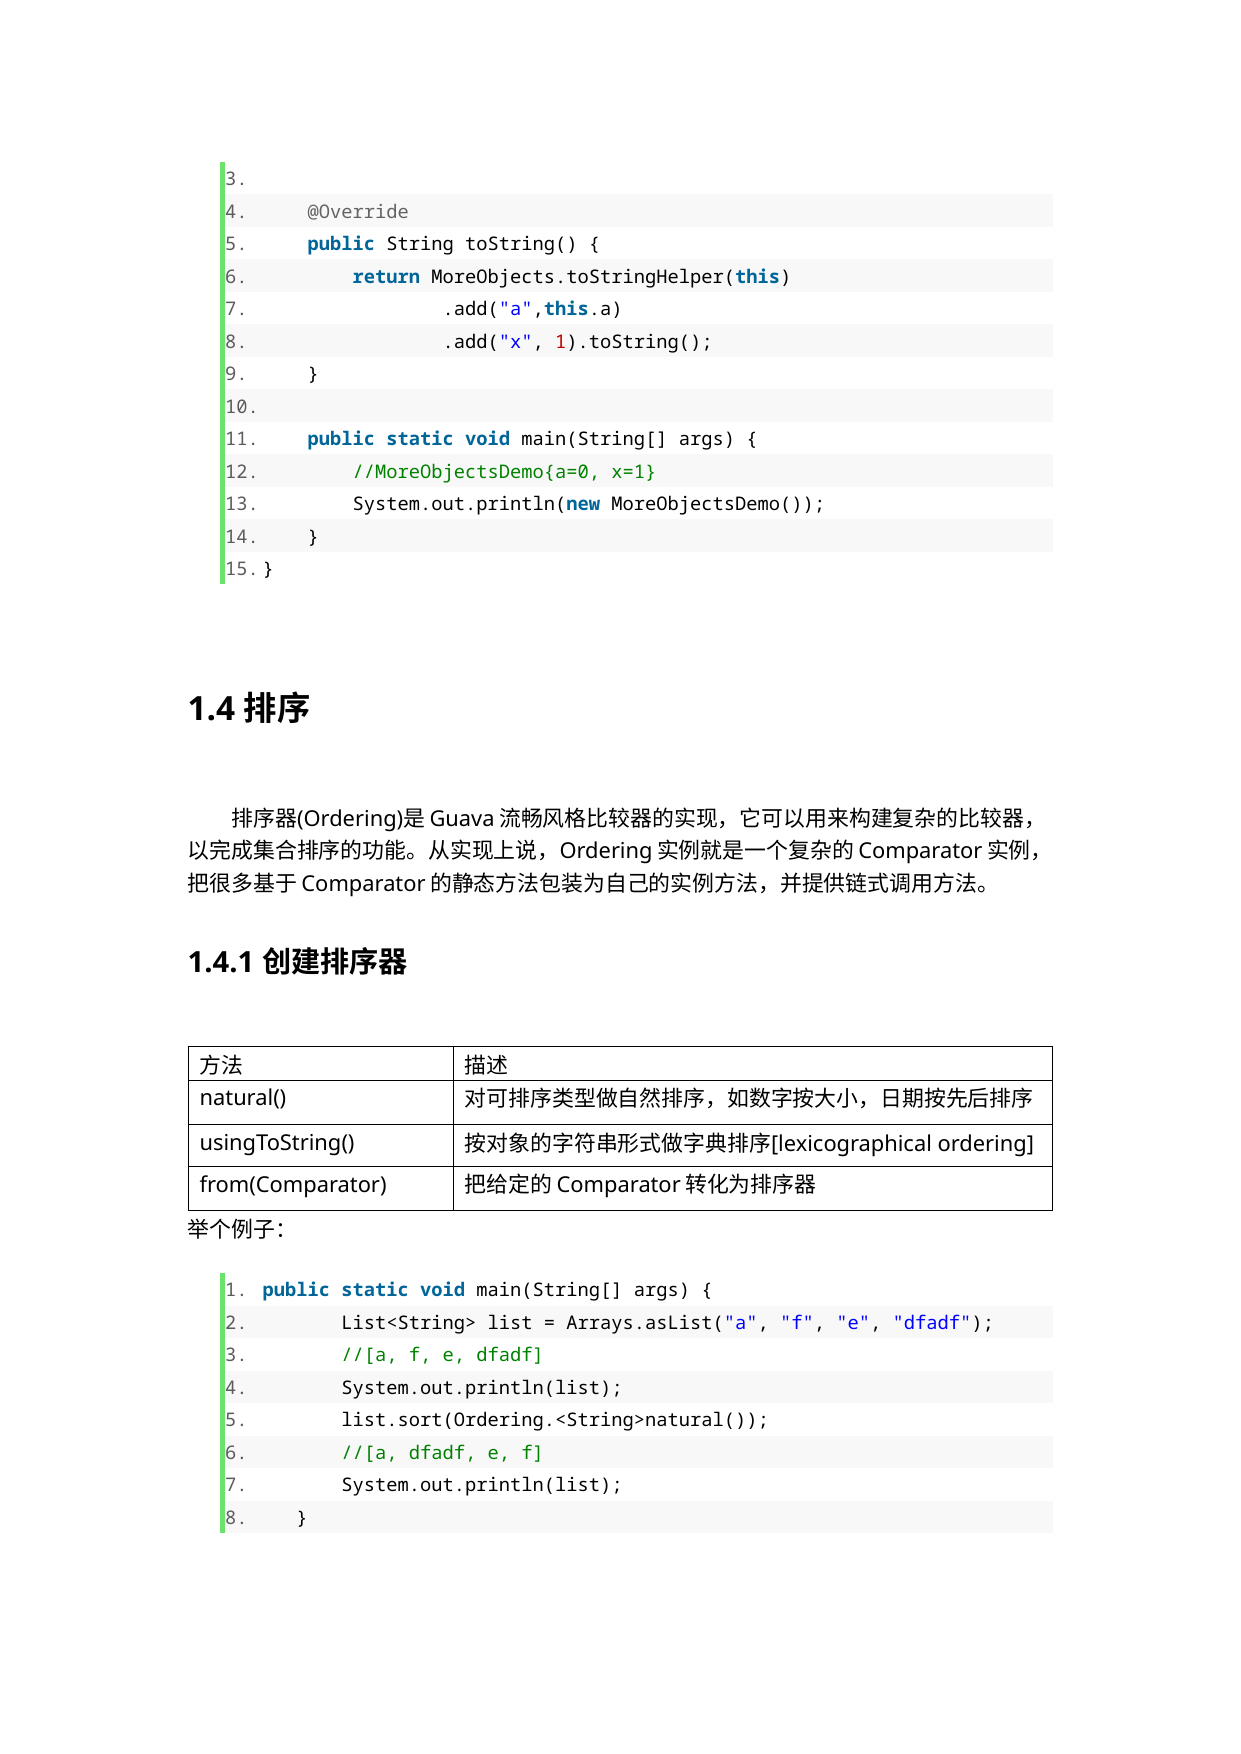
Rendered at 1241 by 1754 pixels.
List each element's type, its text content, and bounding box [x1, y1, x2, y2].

list System.out.println(list); [225, 1468, 1053, 1501]
list //MoreObjectsDemo{a=0, x=1} [225, 454, 1053, 487]
table_header 描述 [454, 1047, 1052, 1080]
list .add("x", 1).toString(); [225, 324, 1053, 357]
list public static void main(String[] args) { [225, 1273, 1053, 1306]
table_cell 对可排序类型做自然排序，如数字按大小，日期按先后排序 [454, 1081, 1052, 1124]
table_cell natural() [189, 1081, 453, 1124]
list //[a, dfadf, e, f] [225, 1436, 1053, 1468]
list .add("a",this.a) [225, 292, 1053, 324]
list System.out.println(list); [225, 1371, 1053, 1403]
list @Override [225, 194, 1053, 227]
subtitle 1.4 排序 [187, 673, 1053, 738]
list System.out.println(new MoreObjectsDemo()); [225, 487, 1053, 519]
list } [225, 552, 1053, 584]
list public static void main(String[] args) { [225, 422, 1053, 454]
table_cell 把给定的Comparator转化为排序器 [454, 1167, 1052, 1210]
text 排序器(Ordering)是Guava流畅风格比较器的实现，它可以用来构建复杂的比较器，以完成集合排序的功能。从实现上说，Ordering实例就是一个复杂的Comparator实例，把很多基于Comparator的静态方法包装为自己的实例方法，并提供链式调用方法。 [187, 801, 1053, 898]
list //[a, f, e, dfadf] [225, 1338, 1053, 1371]
table_cell usingToString() [189, 1125, 453, 1166]
list list.sort(Ordering.<String>natural()); [225, 1403, 1053, 1436]
list List<String> list = Arrays.asList("a", "f", "e", "dfadf"); [225, 1306, 1053, 1338]
table_header 方法 [189, 1047, 453, 1080]
list } [225, 519, 1053, 552]
table_cell from(Comparator) [189, 1167, 453, 1210]
list } [225, 1501, 1053, 1533]
list } [225, 357, 1053, 389]
subtitle 1.4.1 创建排序器 [187, 927, 1053, 992]
table_cell 按对象的字符串形式做字典排序[lexicographical ordering] [454, 1125, 1052, 1166]
text 举个例子： [187, 1211, 1053, 1244]
list public String toString() { [225, 227, 1053, 259]
list return MoreObjects.toStringHelper(this) [225, 259, 1053, 292]
